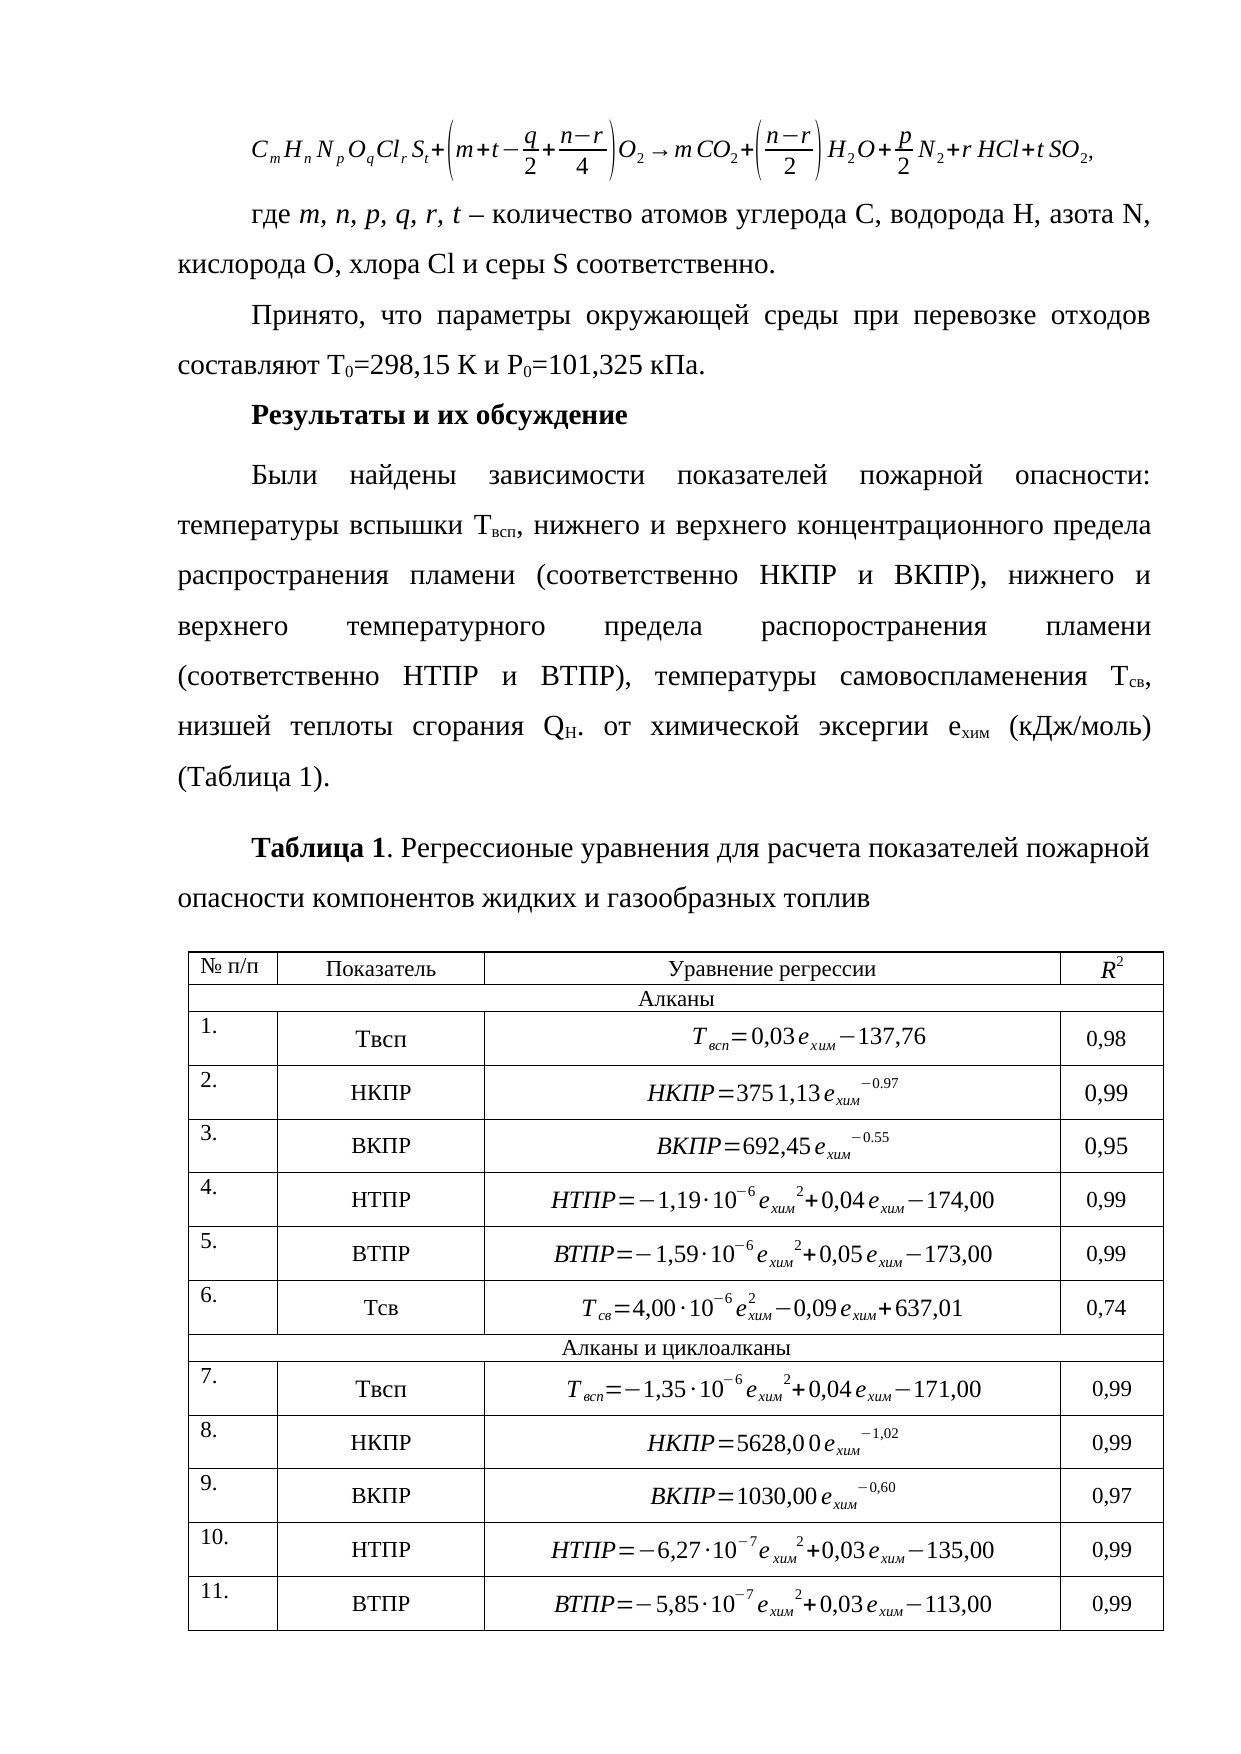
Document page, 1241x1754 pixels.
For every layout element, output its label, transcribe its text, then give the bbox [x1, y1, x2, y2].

table_cell 0,99 [1061, 1577, 1163, 1629]
table_cell [189, 1066, 277, 1118]
table_cell 0,98 [1061, 1012, 1163, 1065]
table_cell [189, 1120, 277, 1172]
table_header [1061, 953, 1163, 983]
table_cell НТПР [278, 1523, 484, 1576]
table_cell 0,99 [1061, 1066, 1163, 1118]
table_cell Тсв [278, 1281, 484, 1333]
table_cell 0,99 [1061, 1173, 1163, 1226]
table_cell [189, 1227, 277, 1280]
table_cell ВКПР [278, 1469, 484, 1522]
table_cell Твсп [278, 1362, 484, 1414]
table_cell Алканы [189, 985, 1163, 1011]
table_cell 0,99 [1061, 1416, 1163, 1468]
table_cell [189, 1416, 277, 1468]
table_cell ВТПР [278, 1577, 484, 1629]
table_cell [485, 1469, 1060, 1522]
table_cell [485, 1523, 1060, 1576]
table_cell [485, 1120, 1060, 1172]
table_header № п/п [189, 953, 277, 983]
table_cell [189, 1281, 277, 1333]
table_cell 0,95 [1061, 1120, 1163, 1172]
text , [177, 118, 1152, 183]
table_cell 0,97 [1061, 1469, 1163, 1522]
table_header Показатель [278, 953, 484, 983]
table_cell [189, 1469, 277, 1522]
table_cell 0,74 [1061, 1281, 1163, 1333]
table_header Уравнение регрессии [485, 953, 1060, 983]
text Таблица 1. Регрессионые уравнения для расчета показателей пожарной опасности компонентов жидких и газообразных топлив [177, 830, 1152, 914]
table_cell [189, 1173, 277, 1226]
table_cell [485, 1577, 1060, 1629]
table_cell 0,99 [1061, 1227, 1163, 1280]
table_cell 0,99 [1061, 1523, 1163, 1576]
table_cell [189, 1523, 277, 1576]
table_cell НТПР [278, 1173, 484, 1226]
table_cell [485, 1281, 1060, 1333]
list Принято, что параметры окружающей среды при перевозке отходов составляют T0=298,15 К и P0=101,325 кПа. [177, 297, 1152, 381]
table_cell [189, 1012, 277, 1065]
table_cell 0,99 [1061, 1362, 1163, 1414]
table_cell [485, 1362, 1060, 1414]
table_cell НКПР [278, 1066, 484, 1118]
table_cell ВТПР [278, 1227, 484, 1280]
text Были найдены зависимости показателей пожарной опасности: температуры вспышки Твсп, нижнего и верхнего концентрационного предела распространения пламени (соответственно НКПР и ВКПР), нижнего и верхнего температурного предела распоространения пламени (соответственно НТПР и ВТПР), температуры самовоспламенения Тсв, низшей теплоты сгорания QН. от химической эксергии exим (кДж/моль) (Таблица 1). [177, 457, 1152, 792]
table_cell [485, 1227, 1060, 1280]
text где m, n, p, q, r, t – количество атомов углерода C, водорода H, азота N, кислорода O, хлора Cl и серы S соответственно. [177, 196, 1152, 280]
table_cell Твсп [278, 1012, 484, 1065]
table_cell [485, 1416, 1060, 1468]
table_cell [485, 1012, 1060, 1065]
list Результаты и их обсуждение [251, 397, 1152, 431]
table_cell НКПР [278, 1416, 484, 1468]
table_cell ВКПР [278, 1120, 484, 1172]
table_cell [189, 1577, 277, 1629]
table_cell Алканы и циклоалканы [189, 1335, 1163, 1361]
table_cell [485, 1066, 1060, 1118]
table_cell [485, 1173, 1060, 1226]
table_cell [189, 1362, 277, 1414]
